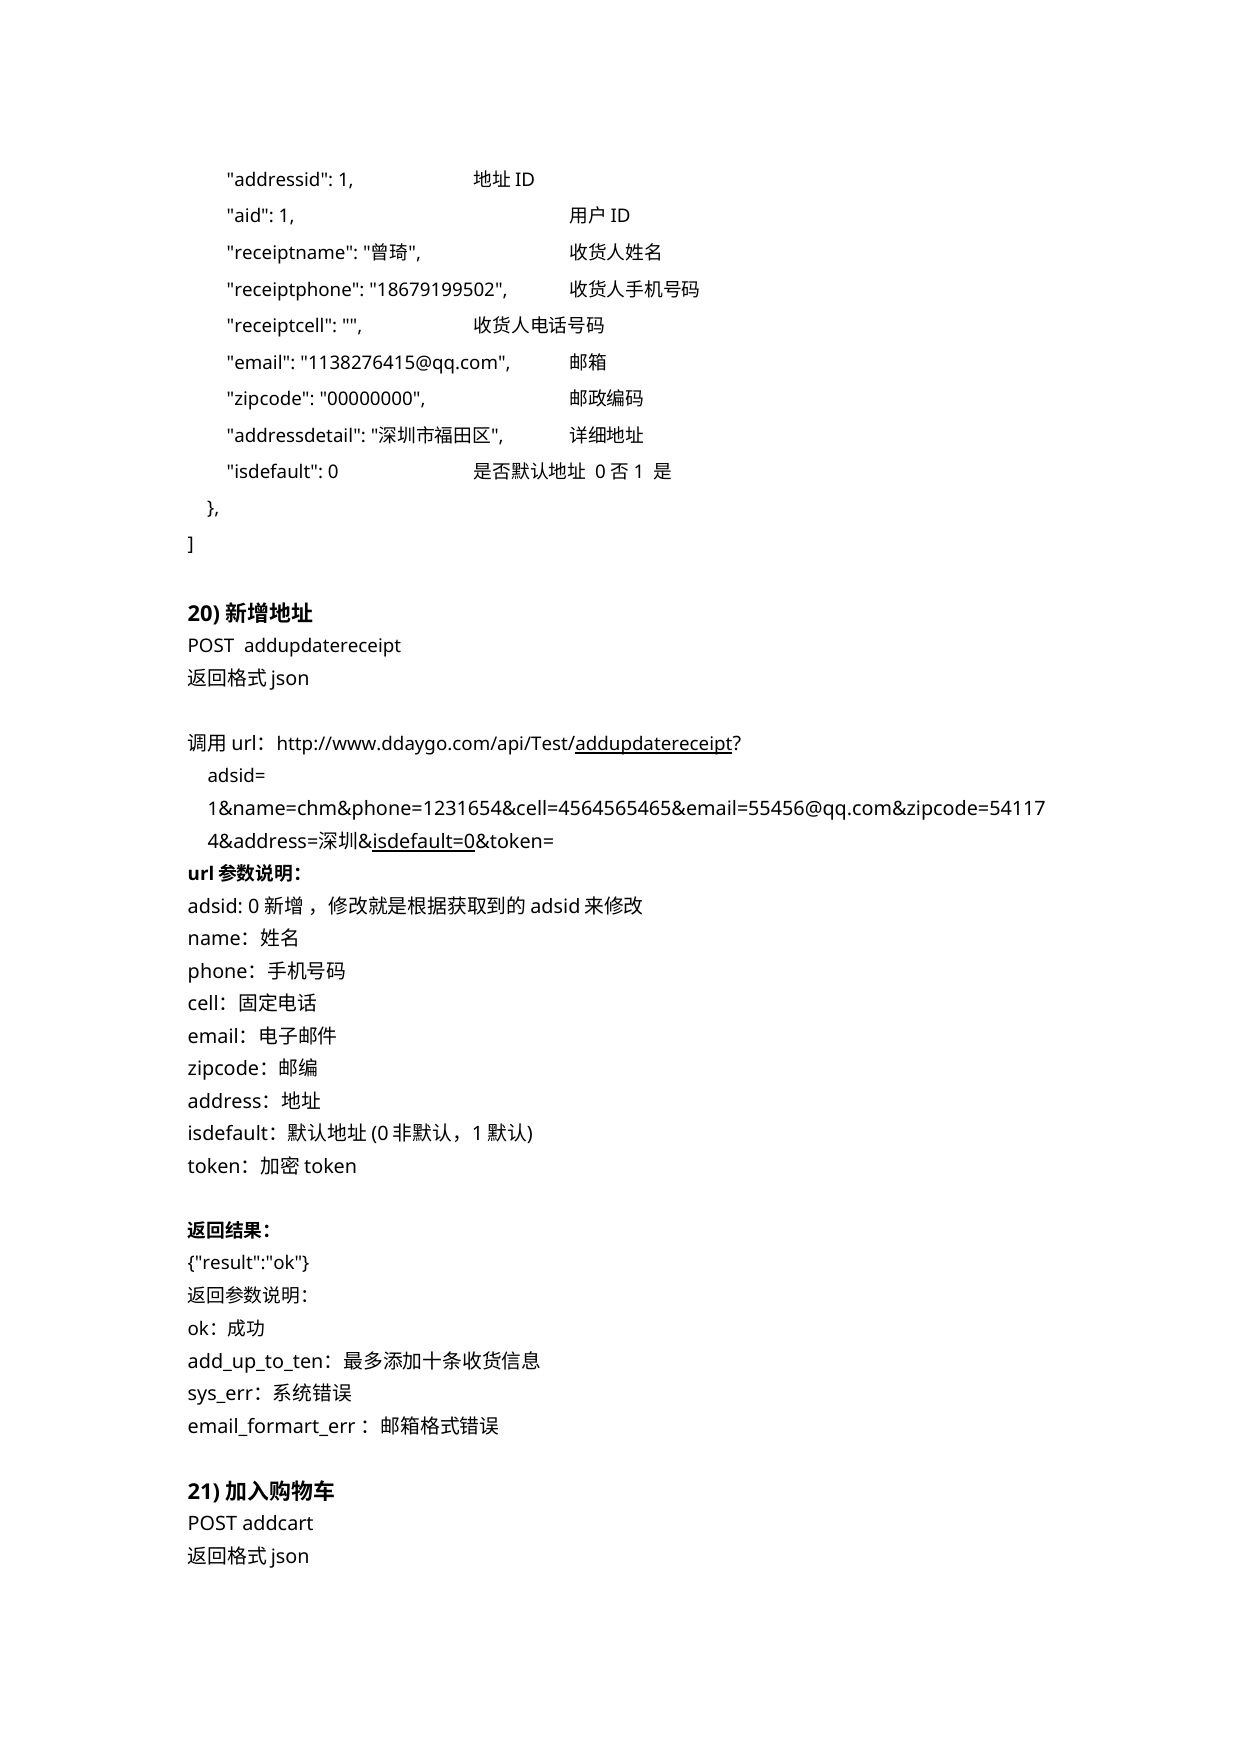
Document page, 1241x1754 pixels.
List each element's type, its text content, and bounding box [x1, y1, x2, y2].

list zipcode：邮编 [187, 1051, 1053, 1083]
list 返回格式json [187, 661, 1053, 693]
text "aid": 1, 用户ID [187, 198, 1053, 231]
text "receiptphone": "18679199502", 收货人手机号码 [187, 272, 1053, 304]
list name：姓名 [187, 921, 1053, 953]
text "receiptcell": "", 收货人电话号码 [187, 308, 1053, 341]
list url参数说明： [187, 856, 1053, 888]
text "addressid": 1, 地址ID [187, 162, 1053, 194]
text "isdefault": 0 是否默认地址 0 否 1 是 [187, 454, 1053, 487]
list cell：固定电话 [187, 986, 1053, 1018]
text "email": "1138276415@qq.com", 邮箱 [187, 345, 1053, 377]
list address：地址 [187, 1083, 1053, 1116]
text "addressdetail": "深圳市福田区", 详细地址 [187, 418, 1053, 450]
list token：加密token [187, 1148, 1053, 1181]
list POST addupdatereceipt [187, 628, 1053, 661]
list isdefault：默认地址 (0非默认，1默认) [187, 1116, 1053, 1148]
list sys_err：系统错误 [187, 1376, 1053, 1408]
list 返回格式json [187, 1538, 1053, 1571]
list ok：成功 [187, 1311, 1053, 1343]
list 返回结果： [187, 1213, 1053, 1246]
list POST addcart [187, 1506, 1053, 1538]
list 加入购物车 [187, 1473, 1053, 1506]
list 返回参数说明： [187, 1278, 1053, 1311]
list add_up_to_ten：最多添加十条收货信息 [187, 1343, 1053, 1376]
list email_formart_err ：邮箱格式错误 [187, 1408, 1053, 1441]
list adsid: 0 新增 ，修改就是根据获取到的adsid来修改 [187, 888, 1053, 921]
list {"result":"ok"} [187, 1246, 1053, 1278]
list email：电子邮件 [187, 1018, 1053, 1051]
text }, [187, 491, 1053, 523]
list 新增地址 [187, 596, 1053, 628]
text ] [187, 527, 1053, 560]
text "zipcode": "00000000", 邮政编码 [187, 381, 1053, 414]
list 调用url：http://www.ddaygo.com/api/Test/addupdatereceipt?adsid=1&name=chm&phone=1231654&cell=4564565465&email=55456@qq.com&zipcode=541174&address=深圳&isdefault=0&token= [187, 726, 1053, 856]
list phone：手机号码 [187, 953, 1053, 986]
text "receiptname": "曾琦", 收货人姓名 [187, 235, 1053, 268]
